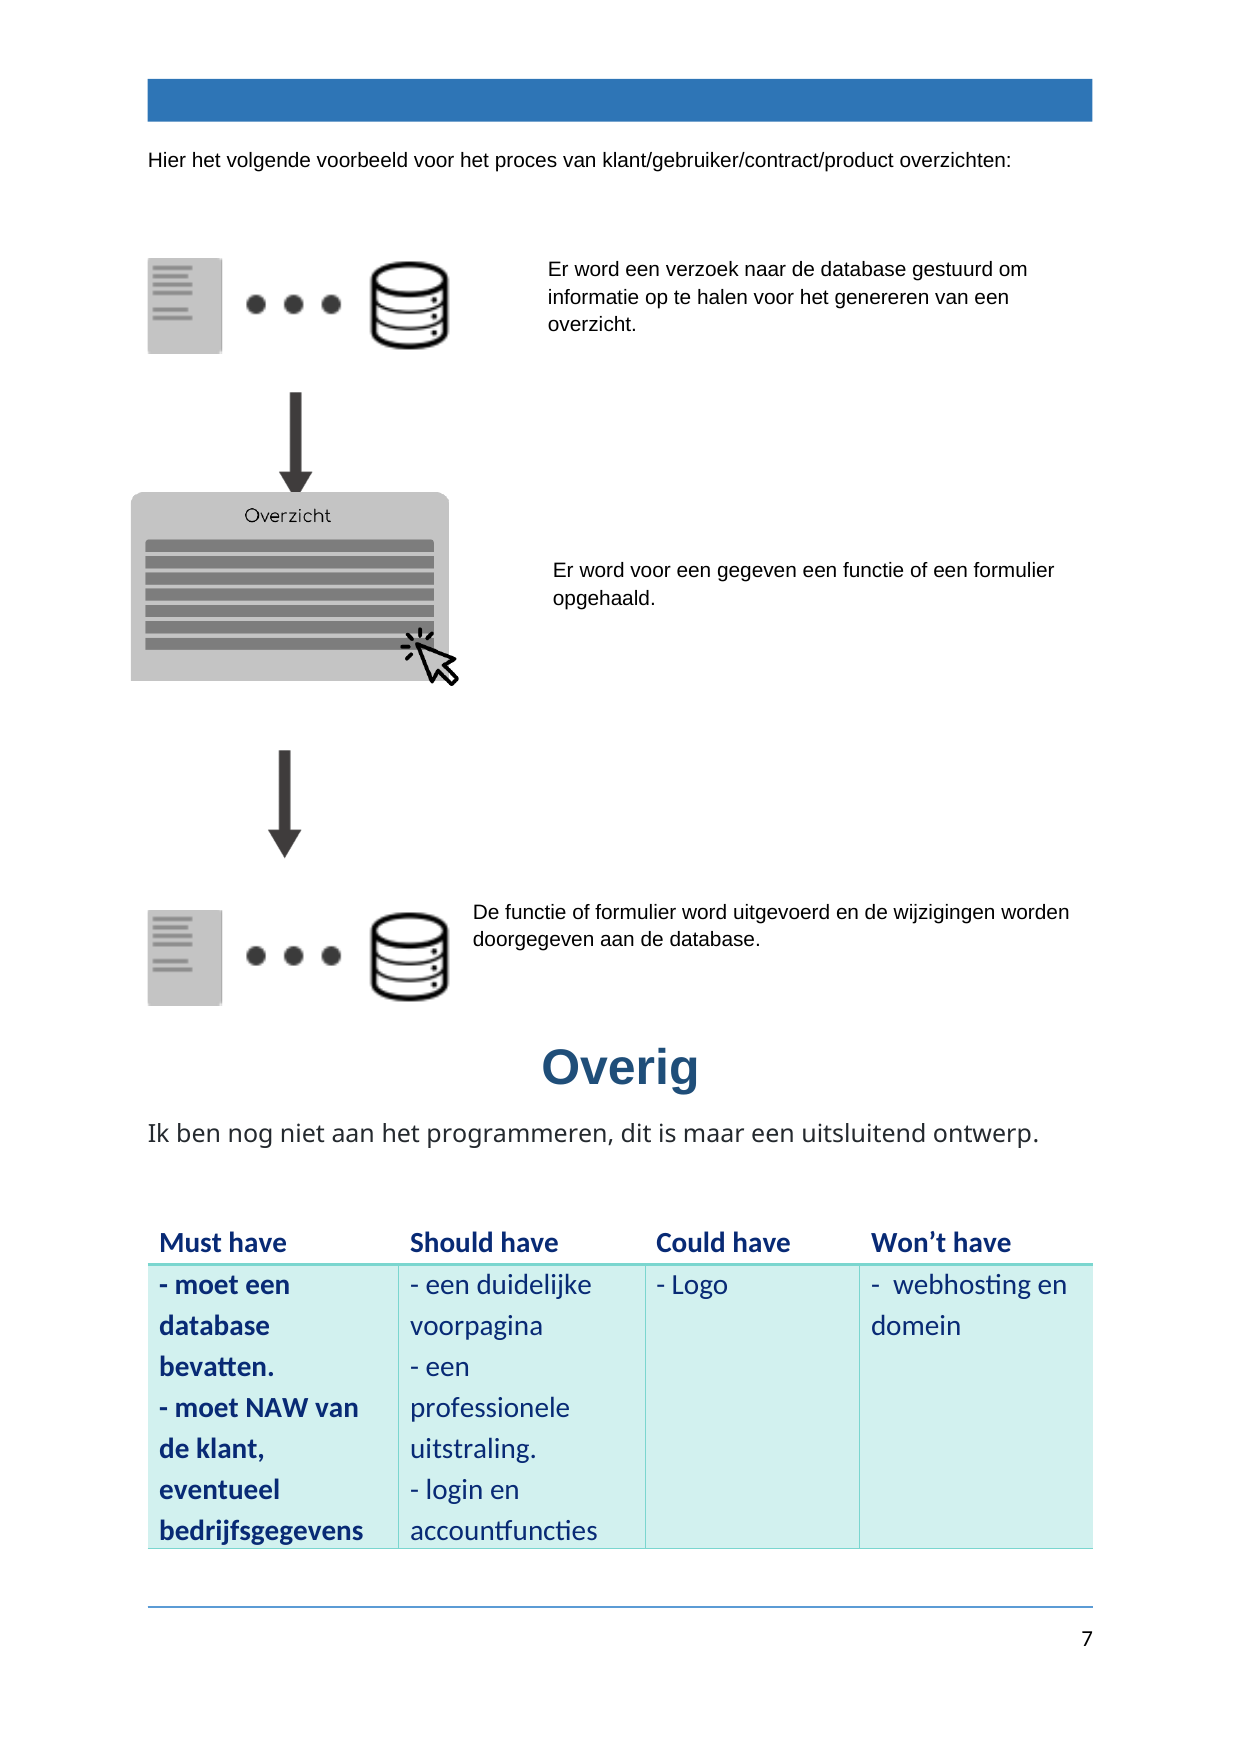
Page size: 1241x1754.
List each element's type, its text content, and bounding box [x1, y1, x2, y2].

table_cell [399, 1266, 645, 1548]
text De functie of formulier word uitgevoerd en de wijzigingen worden doorgegeven aan de database. [148, 900, 1093, 951]
text Hier het volgende voorbeeld voor het proces van klant/gebruiker/contract/product overzichten: [148, 148, 1093, 172]
table_header Should have [399, 1224, 645, 1263]
picture [147, 258, 454, 354]
picture [130, 393, 459, 686]
table_header Must have [148, 1224, 399, 1263]
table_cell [148, 1266, 398, 1548]
picture [147, 910, 454, 1006]
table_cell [860, 1266, 1093, 1548]
picture [259, 751, 310, 864]
subtitle Overig [148, 1037, 1093, 1095]
table_cell - Logo [646, 1266, 859, 1548]
text Er word een verzoek naar de database gestuurd om informatie op te halen voor het genereren van een overzicht. [223, 257, 1093, 336]
table_header Could have [645, 1224, 859, 1263]
text Ik ben nog niet aan het programmeren, dit is maar een uitsluitend ontwerp. [148, 1116, 1093, 1150]
table_header Won’t have [860, 1224, 1093, 1263]
text Er word voor een gegeven een functie of een formulier opgehaald. [459, 558, 1093, 610]
